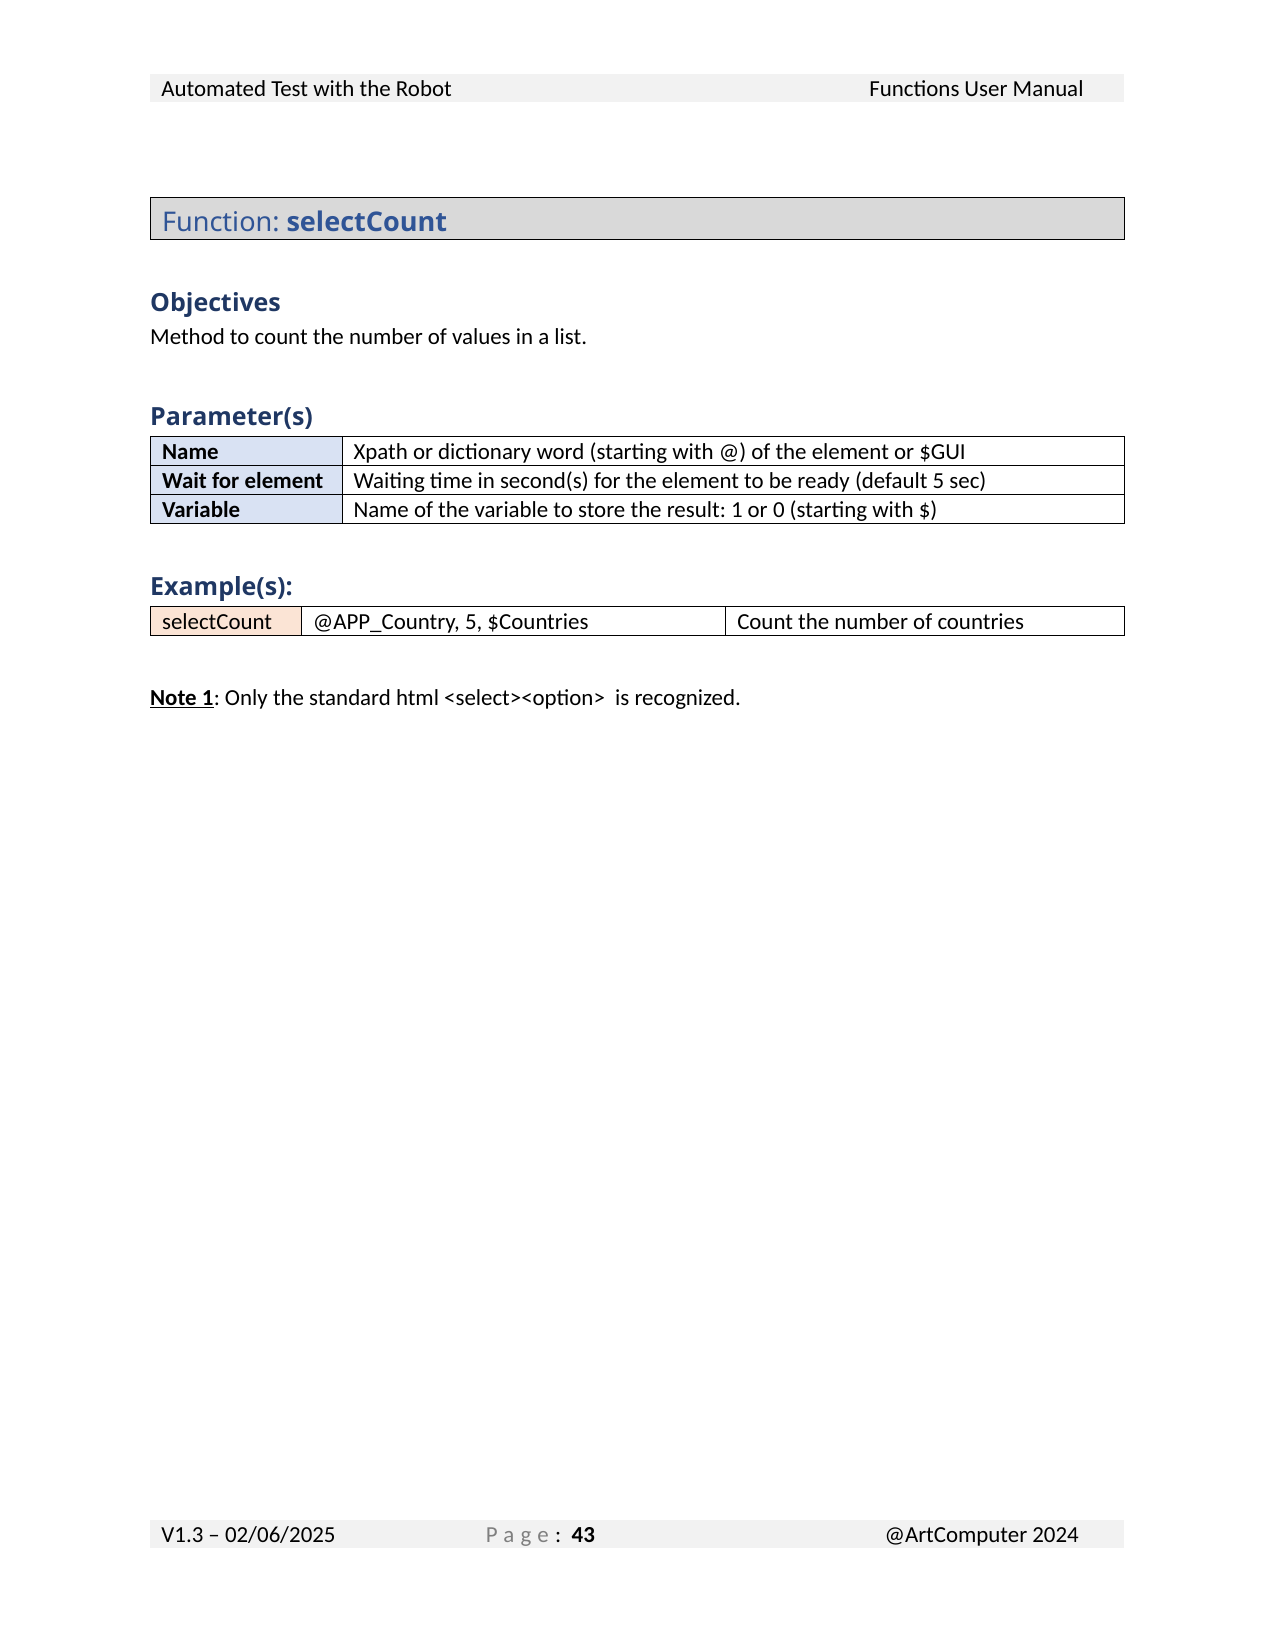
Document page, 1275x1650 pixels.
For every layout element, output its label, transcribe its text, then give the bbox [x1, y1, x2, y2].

subtitle Objectives [150, 285, 1125, 319]
table_header selectCount [151, 607, 301, 635]
table_header @APP_Country, 5, $Countries [302, 607, 725, 635]
table_cell Variable [151, 495, 342, 523]
table_cell Waiting time in second(s) for the element to be ready (default 5 sec) [343, 466, 1124, 494]
text Method to count the number of values in a list. [150, 322, 1125, 380]
table_header Function: selectCount [151, 198, 1124, 239]
text Note 1: Only the standard html <select><option> is recognized. [150, 683, 1125, 711]
table_header Name [151, 437, 342, 465]
subtitle Parameter(s) [150, 399, 1125, 433]
table_header Count the number of countries [726, 607, 1124, 635]
subtitle Example(s): [150, 569, 1125, 603]
table_cell Name of the variable to store the result: 1 or 0 (starting with $) [343, 495, 1124, 523]
table_cell Wait for element [151, 466, 342, 494]
table_header Xpath or dictionary word (starting with @) of the element or $GUI [343, 437, 1124, 465]
